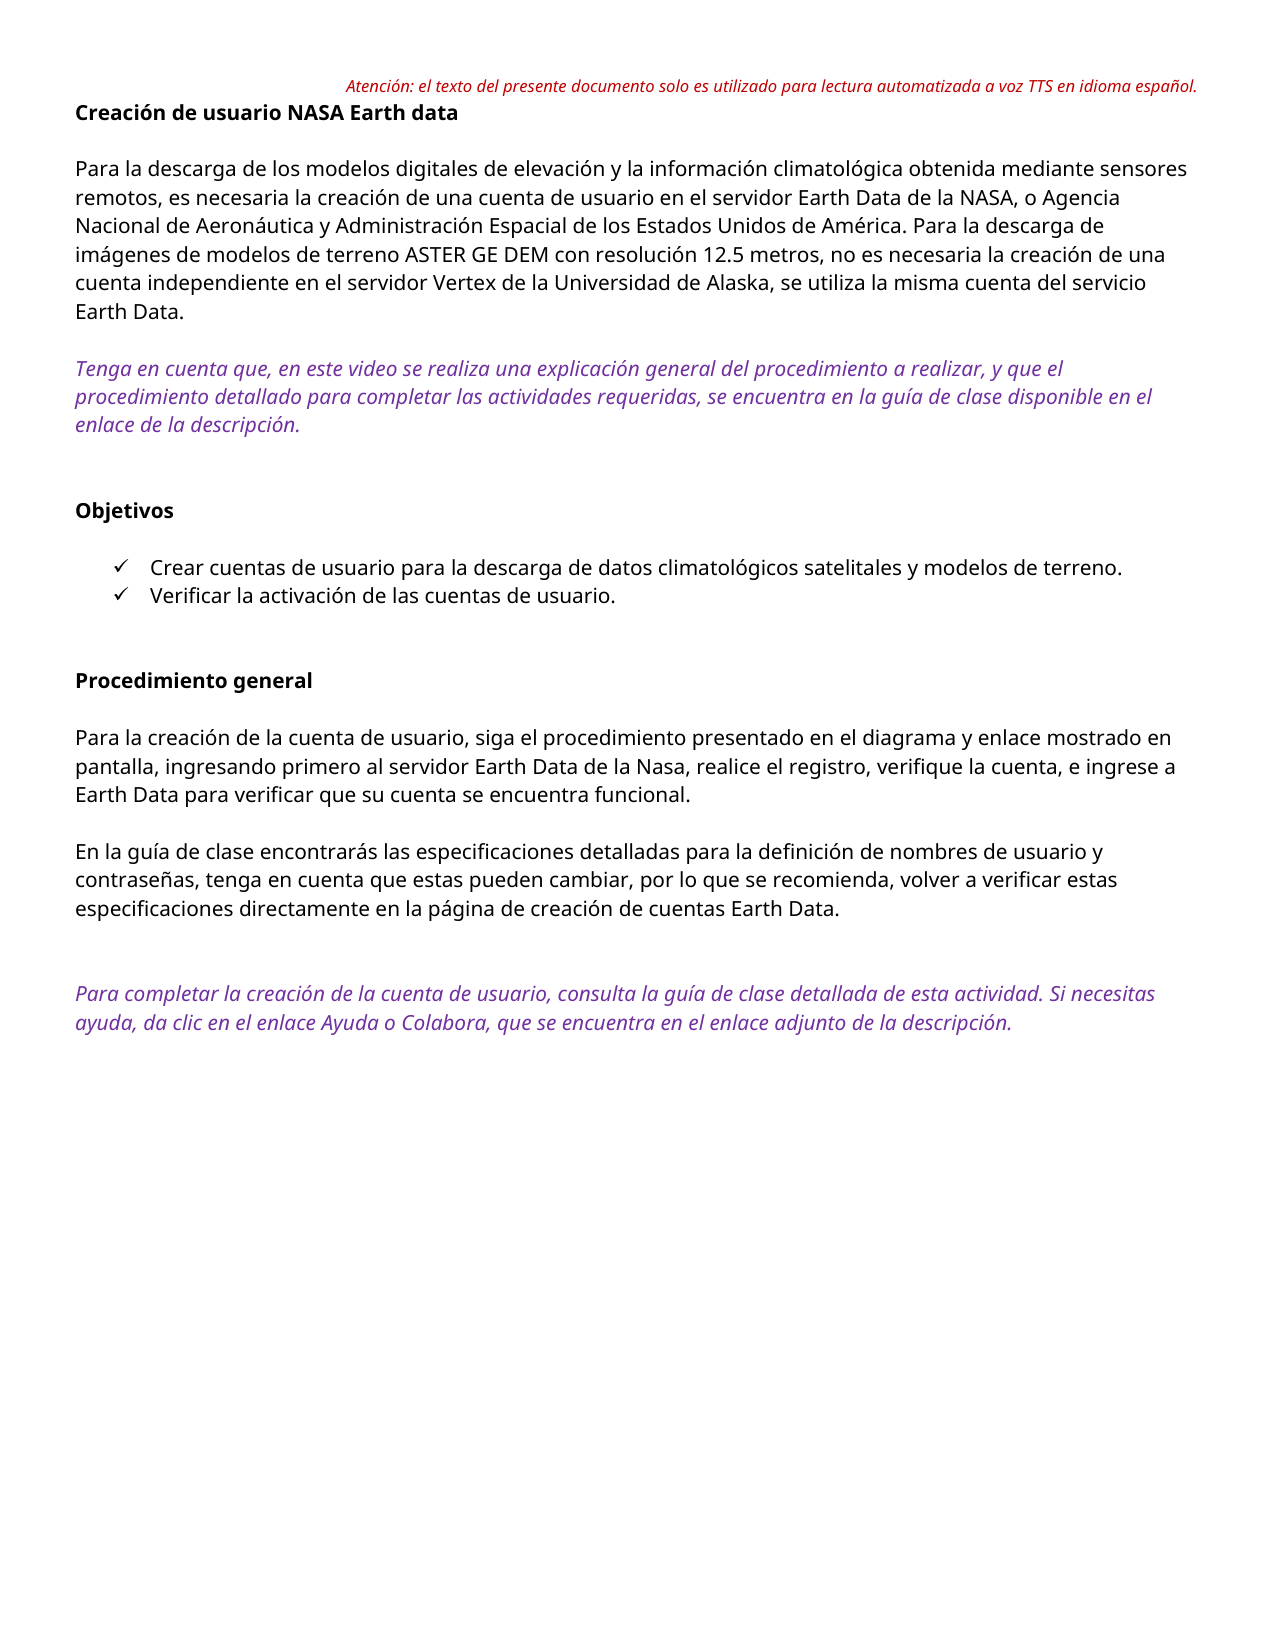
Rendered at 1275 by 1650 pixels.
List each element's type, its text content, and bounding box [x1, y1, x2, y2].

text Creación de usuario NASA Earth data [75, 98, 1200, 126]
text Para la descarga de los modelos digitales de elevación y la información climatológica obtenida mediante sensores remotos, es necesaria la creación de una cuenta de usuario en el servidor Earth Data de la NASA, o Agencia Nacional de Aeronáutica y Administración Espacial de los Estados Unidos de América. Para la descarga de imágenes de modelos de terreno ASTER GE DEM con resolución 12.5 metros, no es necesaria la creación de una cuenta independiente en el servidor Vertex de la Universidad de Alaska, se utiliza la misma cuenta del servicio Earth Data. [75, 154, 1200, 325]
text En la guía de clase encontrarás las especificaciones detalladas para la definición de nombres de usuario y contraseñas, tenga en cuenta que estas pueden cambiar, por lo que se recomienda, volver a verificar estas especificaciones directamente en la página de creación de cuentas Earth Data. [75, 837, 1200, 922]
text Procedimiento general [75, 666, 1200, 695]
text Tenga en cuenta que, en este video se realiza una explicación general del procedimiento a realizar, y que el procedimiento detallado para completar las actividades requeridas, se encuentra en la guía de clase disponible en el enlace de la descripción. [75, 354, 1200, 439]
text Para la creación de la cuenta de usuario, siga el procedimiento presentado en el diagrama y enlace mostrado en pantalla, ingresando primero al servidor Earth Data de la Nasa, realice el registro, verifique la cuenta, e ingrese a Earth Data para verificar que su cuenta se encuentra funcional. [75, 723, 1200, 809]
list Verificar la activación de las cuentas de usuario. [112, 581, 1200, 609]
text Para completar la creación de la cuenta de usuario, consulta la guía de clase detallada de esta actividad. Si necesitas ayuda, da clic en el enlace Ayuda o Colabora, que se encuentra en el enlace adjunto de la descripción. [75, 979, 1200, 1036]
list Crear cuentas de usuario para la descarga de datos climatológicos satelitales y modelos de terreno. [112, 553, 1200, 581]
text Objetivos [75, 496, 1200, 524]
